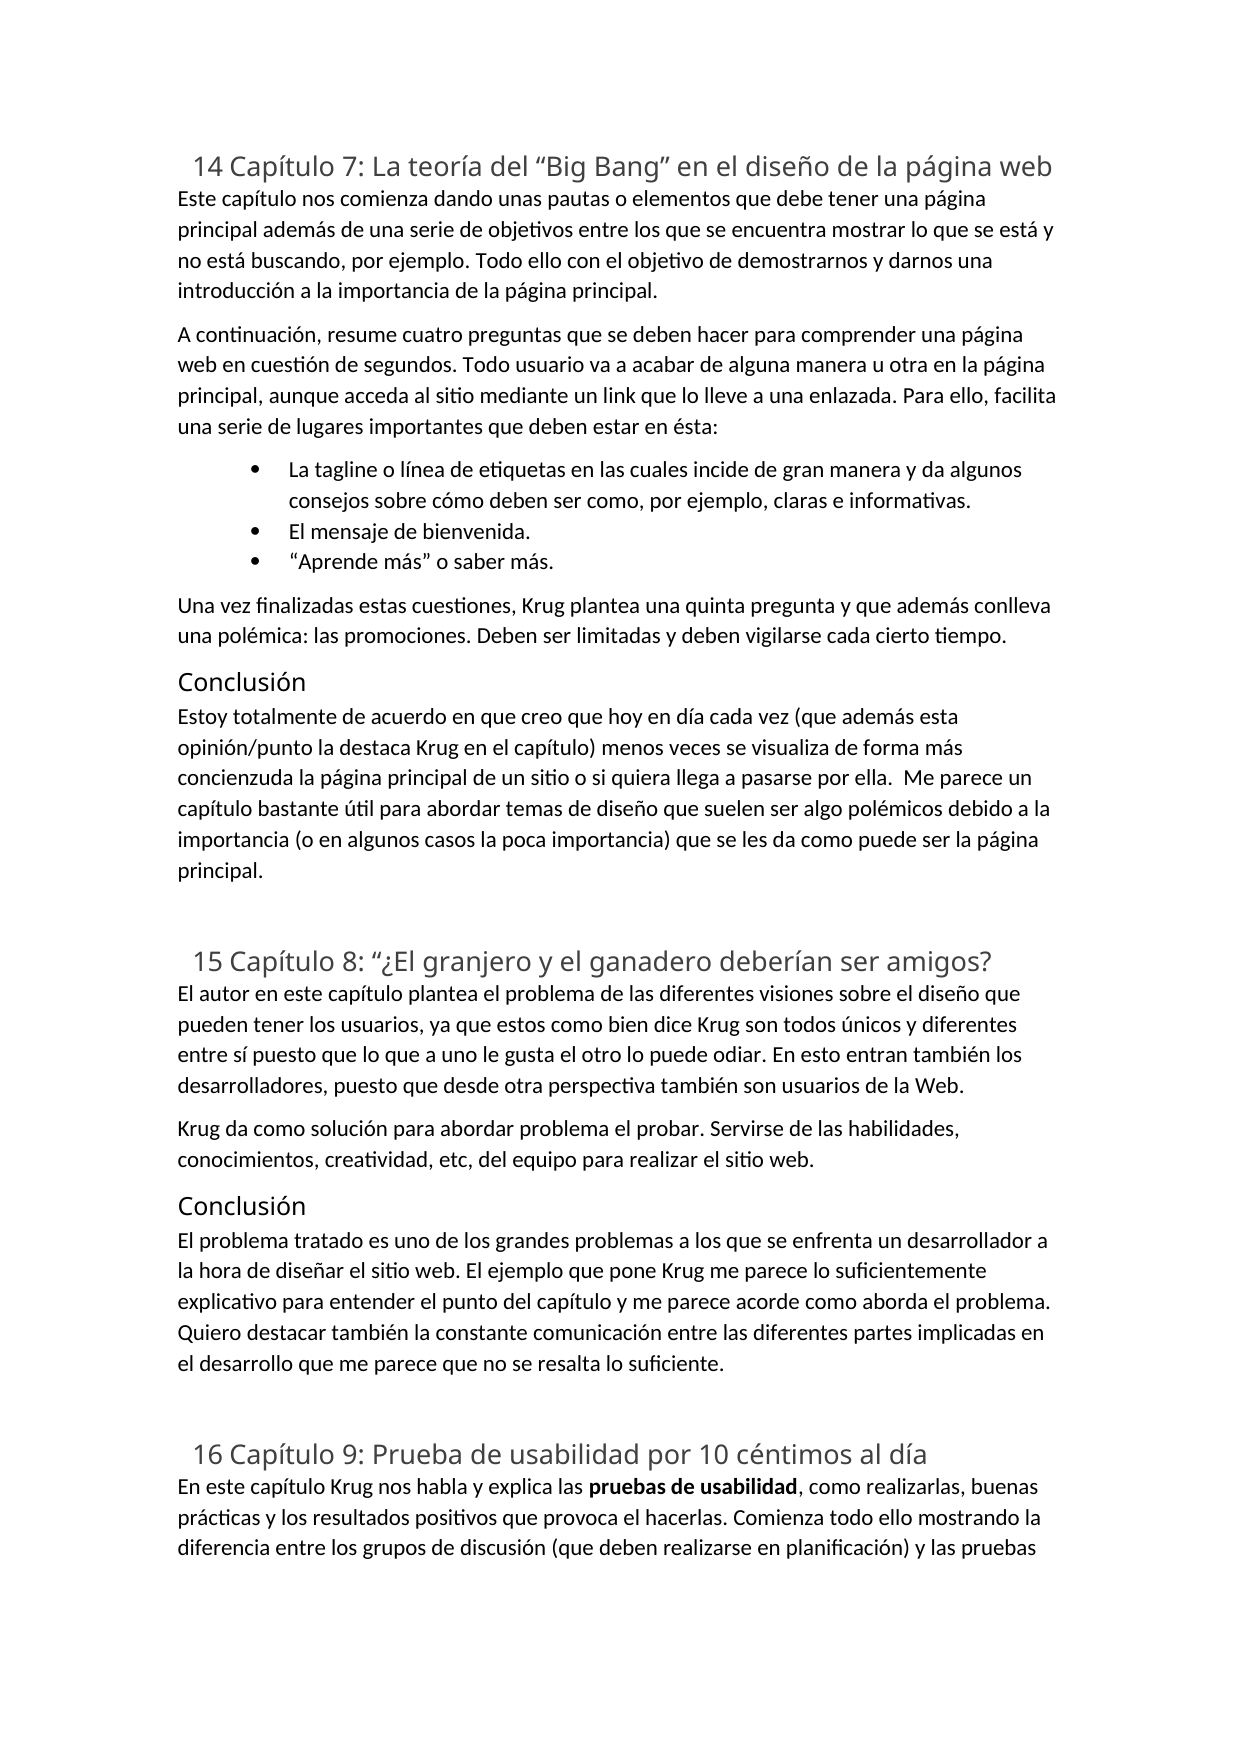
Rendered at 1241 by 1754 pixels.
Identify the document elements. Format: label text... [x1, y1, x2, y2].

text El problema tratado es uno de los grandes problemas a los que se enfrenta un desarrollador a la hora de diseñar el sitio web. El ejemplo que pone Krug me parece lo suficientemente explicativo para entender el punto del capítulo y me parece acorde como aborda el problema. Quiero destacar también la constante comunicación entre las diferentes partes implicadas en el desarrollo que me parece que no se resalta lo suficiente. [177, 1226, 1063, 1377]
text Este capítulo nos comienza dando unas pautas o elementos que debe tener una página principal además de una serie de objetivos entre los que se encuentra mostrar lo que se está y no está buscando, por ejemplo. Todo ello con el objetivo de demostrarnos y darnos una introducción a la importancia de la página principal. [177, 184, 1063, 305]
subtitle Capítulo 7: La teoría del “Big Bang” en el diseño de la página web [192, 148, 1063, 184]
list La tagline o línea de etiquetas en las cuales incide de gran manera y da algunos consejos sobre cómo deben ser como, por ejemplo, claras e informativas. [251, 455, 1063, 514]
text Krug da como solución para abordar problema el probar. Servirse de las habilidades, conocimientos, creatividad, etc, del equipo para realizar el sitio web. [177, 1114, 1063, 1173]
subtitle Conclusión [177, 665, 1063, 699]
text Estoy totalmente de acuerdo en que creo que hoy en día cada vez (que además esta opinión/punto la destaca Krug en el capítulo) menos veces se visualiza de forma más concienzuda la página principal de un sitio o si quiera llega a pasarse por ella. Me parece un capítulo bastante útil para abordar temas de diseño que suelen ser algo polémicos debido a la importancia (o en algunos casos la poca importancia) que se les da como puede ser la página principal. [177, 702, 1063, 884]
text El autor en este capítulo plantea el problema de las diferentes visiones sobre el diseño que pueden tener los usuarios, ya que estos como bien dice Krug son todos únicos y diferentes entre sí puesto que lo que a uno le gusta el otro lo puede odiar. En esto entran también los desarrolladores, puesto que desde otra perspectiva también son usuarios de la Web. [177, 979, 1063, 1099]
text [177, 1472, 1063, 1562]
subtitle Capítulo 9: Prueba de usabilidad por 10 céntimos al día [192, 1435, 1063, 1472]
list El mensaje de bienvenida. [251, 517, 1063, 545]
subtitle Conclusión [177, 1188, 1063, 1222]
text Una vez finalizadas estas cuestiones, Krug plantea una quinta pregunta y que además conlleva una polémica: las promociones. Deben ser limitadas y deben vigilarse cada cierto tiempo. [177, 591, 1063, 649]
subtitle Capítulo 8: “¿El granjero y el ganadero deberían ser amigos? [192, 942, 1063, 979]
text A continuación, resume cuatro preguntas que se deben hacer para comprender una página web en cuestión de segundos. Todo usuario va a acabar de alguna manera u otra en la página principal, aunque acceda al sitio mediante un link que lo lleve a una enlazada. Para ello, facilita una serie de lugares importantes que deben estar en ésta: [177, 320, 1063, 440]
list “Aprende más” o saber más. [251, 547, 1063, 576]
